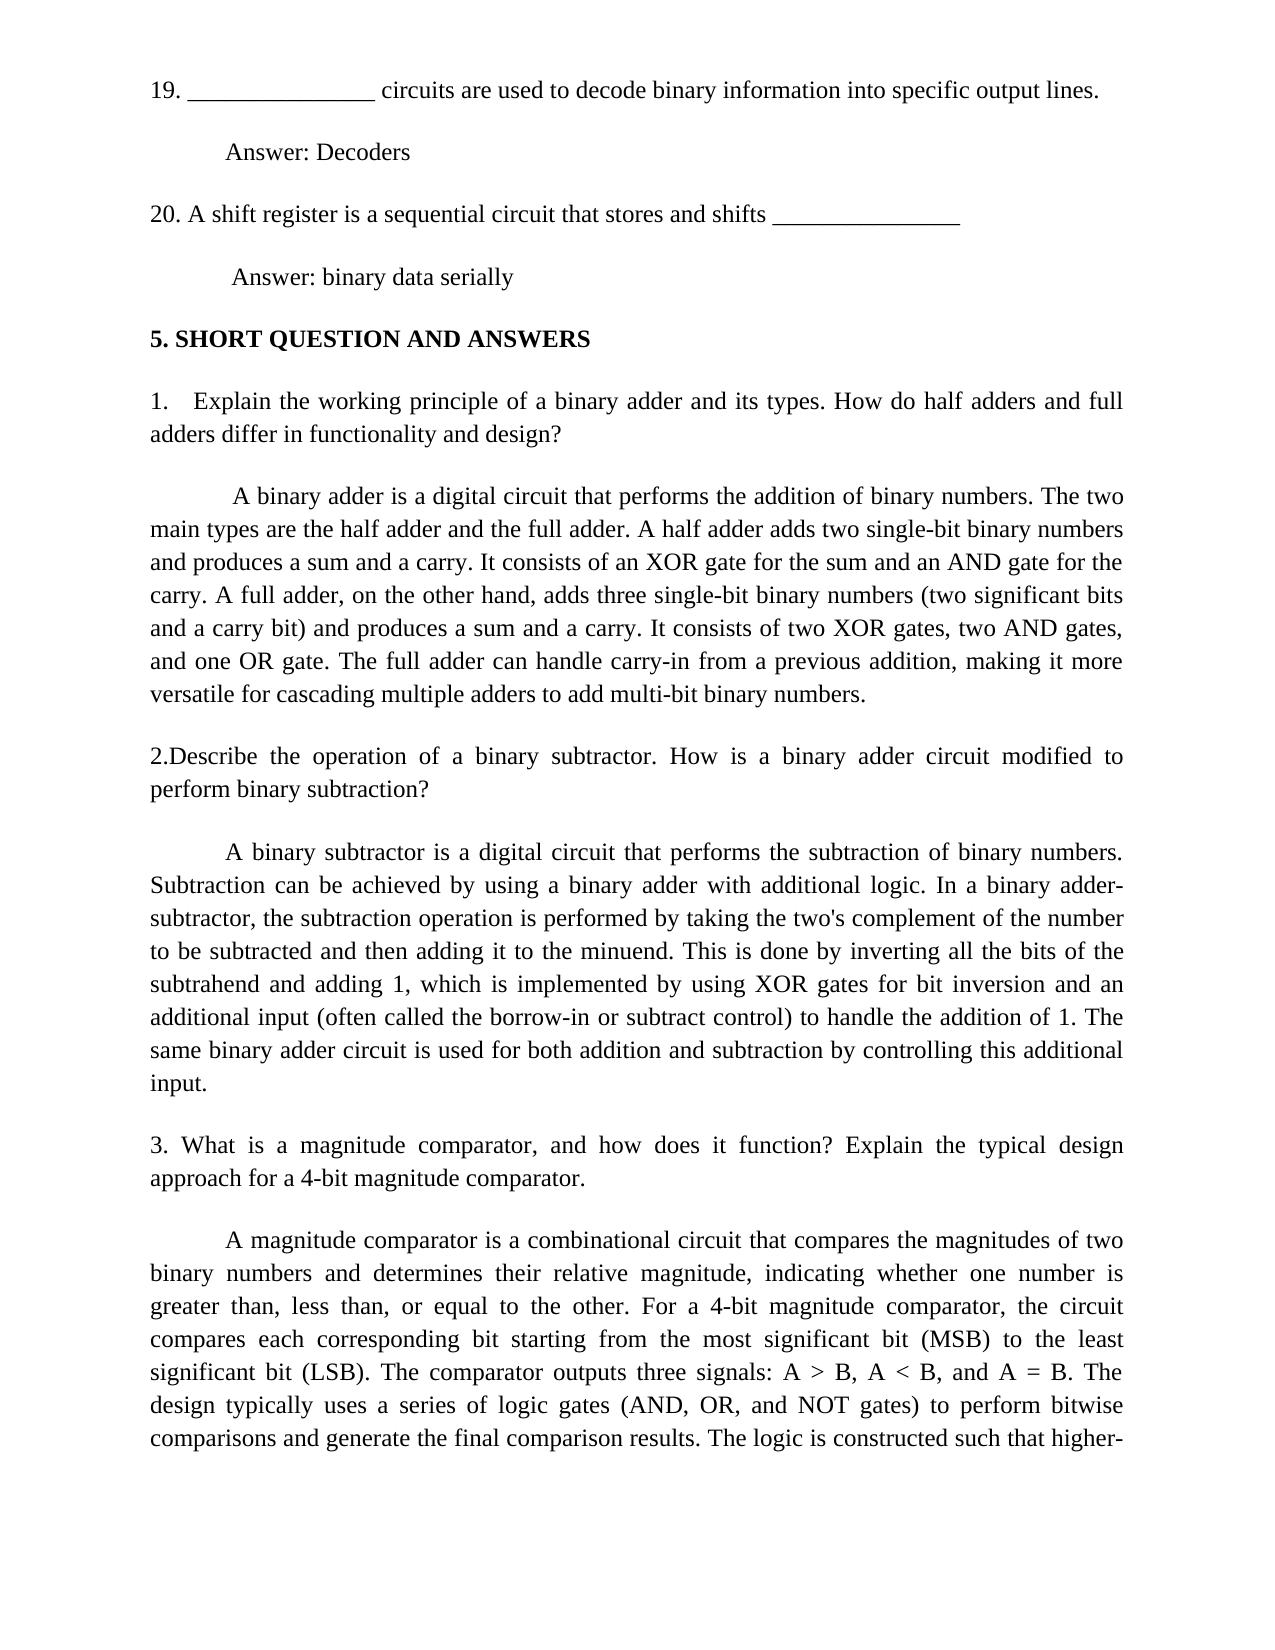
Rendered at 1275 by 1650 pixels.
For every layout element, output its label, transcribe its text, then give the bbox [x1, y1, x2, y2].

text A binary adder is a digital circuit that performs the addition of binary numbers. The two main types are the half adder and the full adder. A half adder adds two single-bit binary numbers and produces a sum and a carry. It consists of an XOR gate for the sum and an AND gate for the carry. A full adder, on the other hand, adds three single-bit binary numbers (two significant bits and a carry bit) and produces a sum and a carry. It consists of two XOR gates, two AND gates, and one OR gate. The full adder can handle carry-in from a previous addition, making it more versatile for cascading multiple adders to add multi-bit binary numbers. [150, 481, 1125, 708]
text 3. What is a magnitude comparator, and how does it function? Explain the typical design approach for a 4-bit magnitude comparator. [150, 1130, 1125, 1192]
text 2.Describe the operation of a binary subtractor. How is a binary adder circuit modified to perform binary subtraction? [150, 741, 1125, 803]
text A binary subtractor is a digital circuit that performs the subtraction of binary numbers. Subtraction can be achieved by using a binary adder with additional logic. In a binary adder-subtractor, the subtraction operation is performed by taking the two's complement of the number to be subtracted and then adding it to the minuend. This is done by inverting all the bits of the subtrahend and adding 1, which is implemented by using XOR gates for bit inversion and an additional input (often called the borrow-in or subtract control) to handle the addition of 1. The same binary adder circuit is used for both addition and subtraction by controlling this additional input. [150, 837, 1125, 1097]
text 1. Explain the working principle of a binary adder and its types. How do half adders and full adders differ in functionality and design? [150, 386, 1125, 448]
text Answer: Decoders [150, 137, 1125, 166]
text 20. A shift register is a sequential circuit that stores and shifts _______________ [150, 199, 1125, 228]
text 5. SHORT QUESTION AND ANSWERS [150, 324, 1125, 352]
text Answer: binary data serially [150, 262, 1125, 290]
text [150, 1225, 1125, 1452]
text 19. _______________ circuits are used to decode binary information into specific output lines. [150, 75, 1125, 104]
